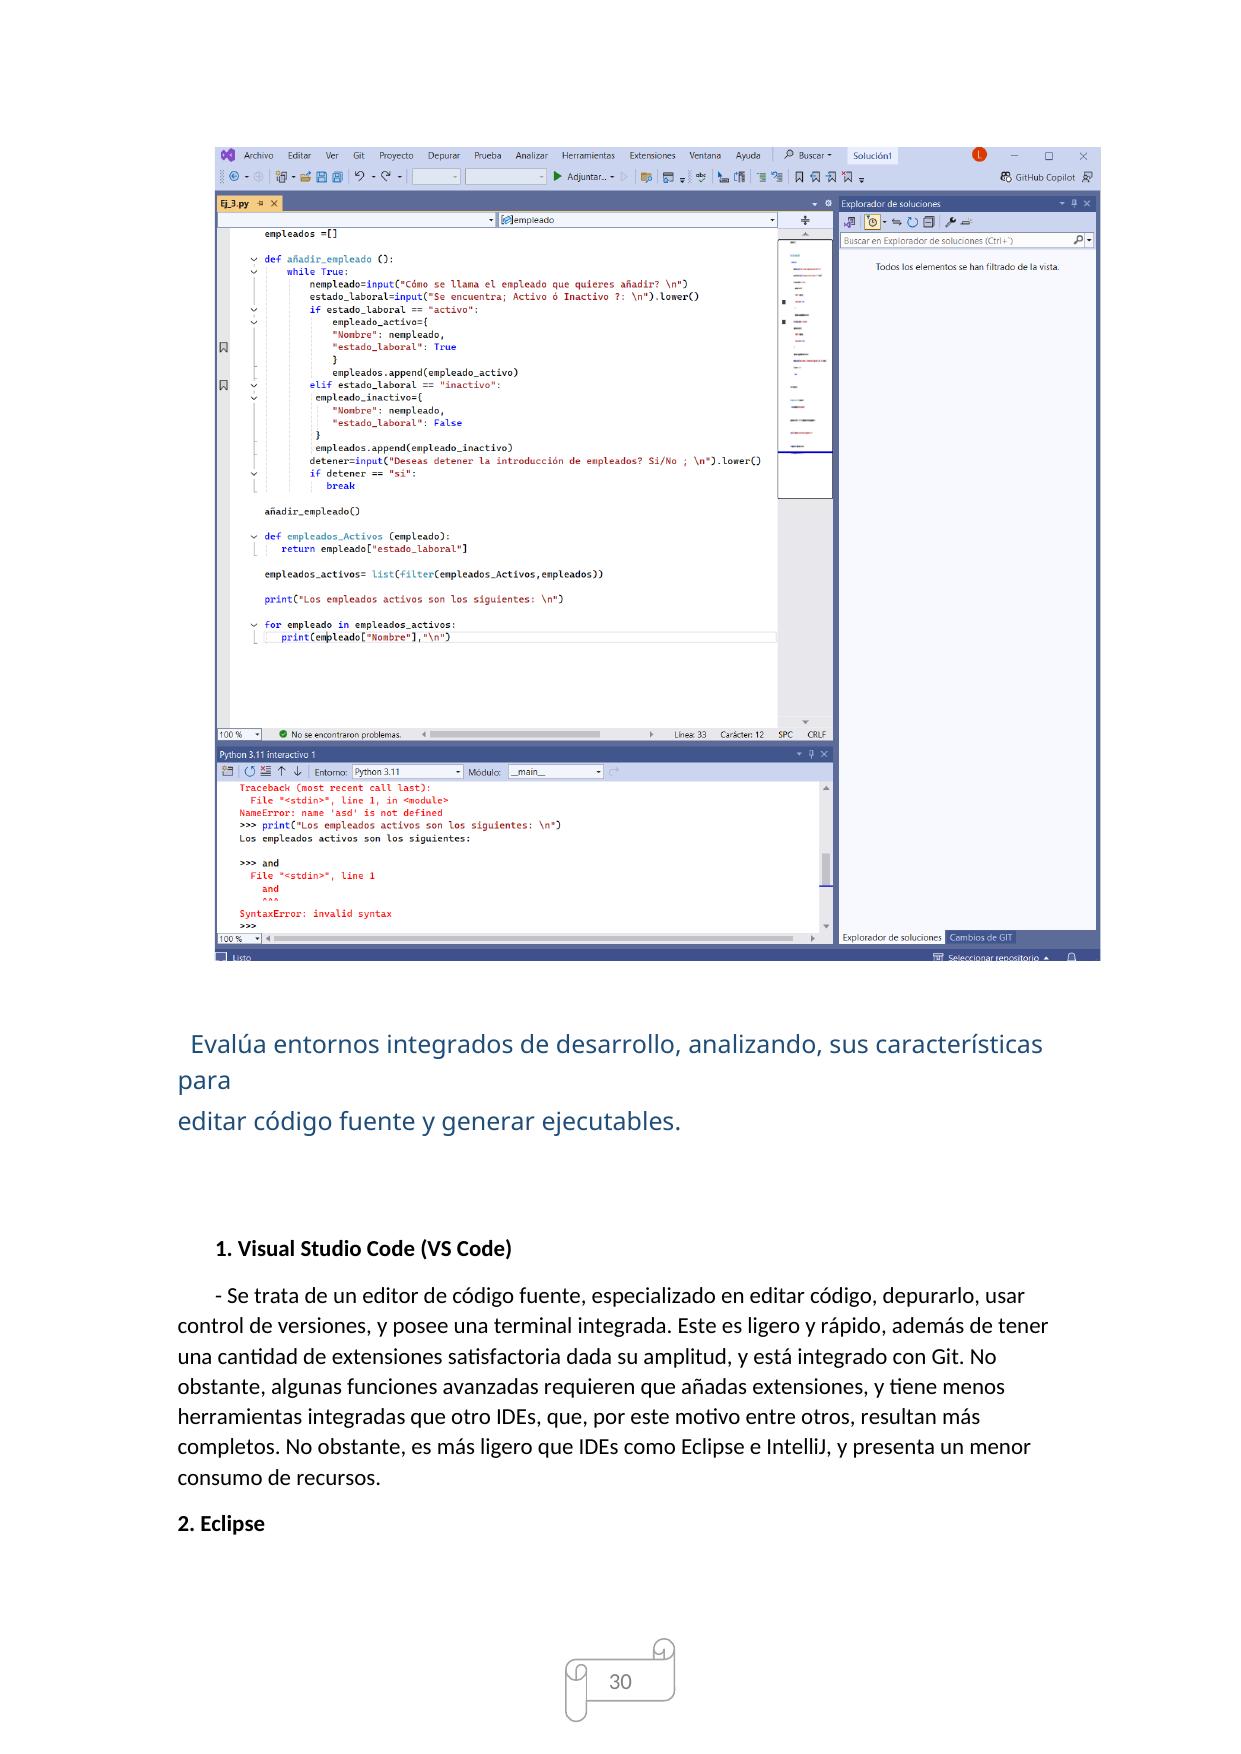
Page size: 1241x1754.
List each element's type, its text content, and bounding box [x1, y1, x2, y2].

text 2. Eclipse [177, 1509, 1063, 1537]
subtitle Evalúa entornos integrados de desarrollo, analizando, sus características para [177, 1026, 1063, 1097]
text 1. Visual Studio Code (VS Code) [215, 1234, 1063, 1262]
text - Se trata de un editor de código fuente, especializado en editar código, depurarlo, usar control de versiones, y posee una terminal integrada. Este es ligero y rápido, además de tener una cantidad de extensiones satisfactoria dada su amplitud, y está integrado con Git. No obstante, algunas funciones avanzadas requieren que añadas extensiones, y tiene menos herramientas integradas que otro IDEs, que, por este motivo entre otros, resultan más completos. No obstante, es más ligero que IDEs como Eclipse e IntelliJ, y presenta un menor consumo de recursos. [177, 1281, 1063, 1491]
picture [214, 147, 1101, 961]
subtitle editar código fuente y generar ejecutables. [177, 1104, 1063, 1138]
